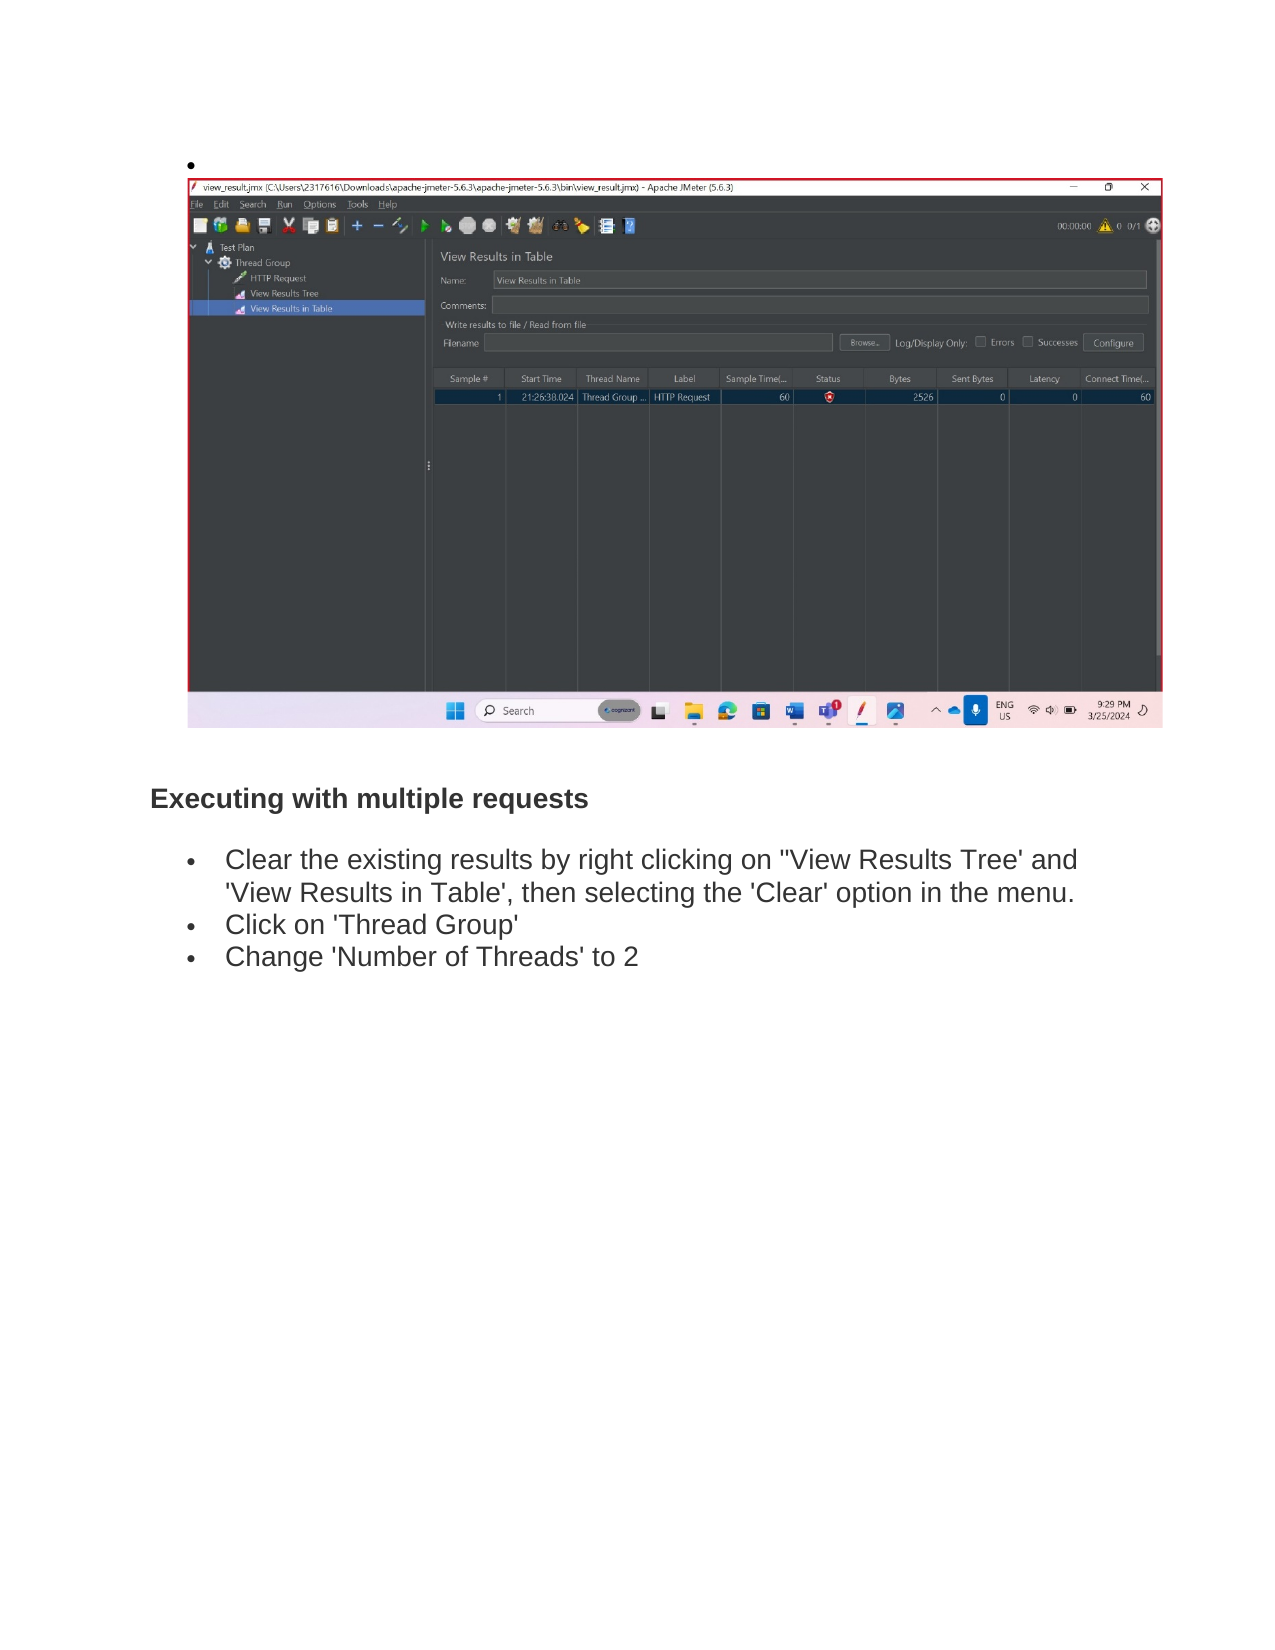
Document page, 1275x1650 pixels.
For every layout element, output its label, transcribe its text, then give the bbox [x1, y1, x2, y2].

list Click on 'Thread Group' [187, 908, 1125, 940]
picture [187, 178, 1163, 728]
list Change 'Number of Threads' to 2 [187, 940, 1125, 973]
text Executing with multiple requests [150, 756, 1125, 814]
list Clear the existing results by right clicking on "View Results Tree' and 'View Results in Table', then selecting the 'Clear' option in the menu. [187, 843, 1125, 908]
